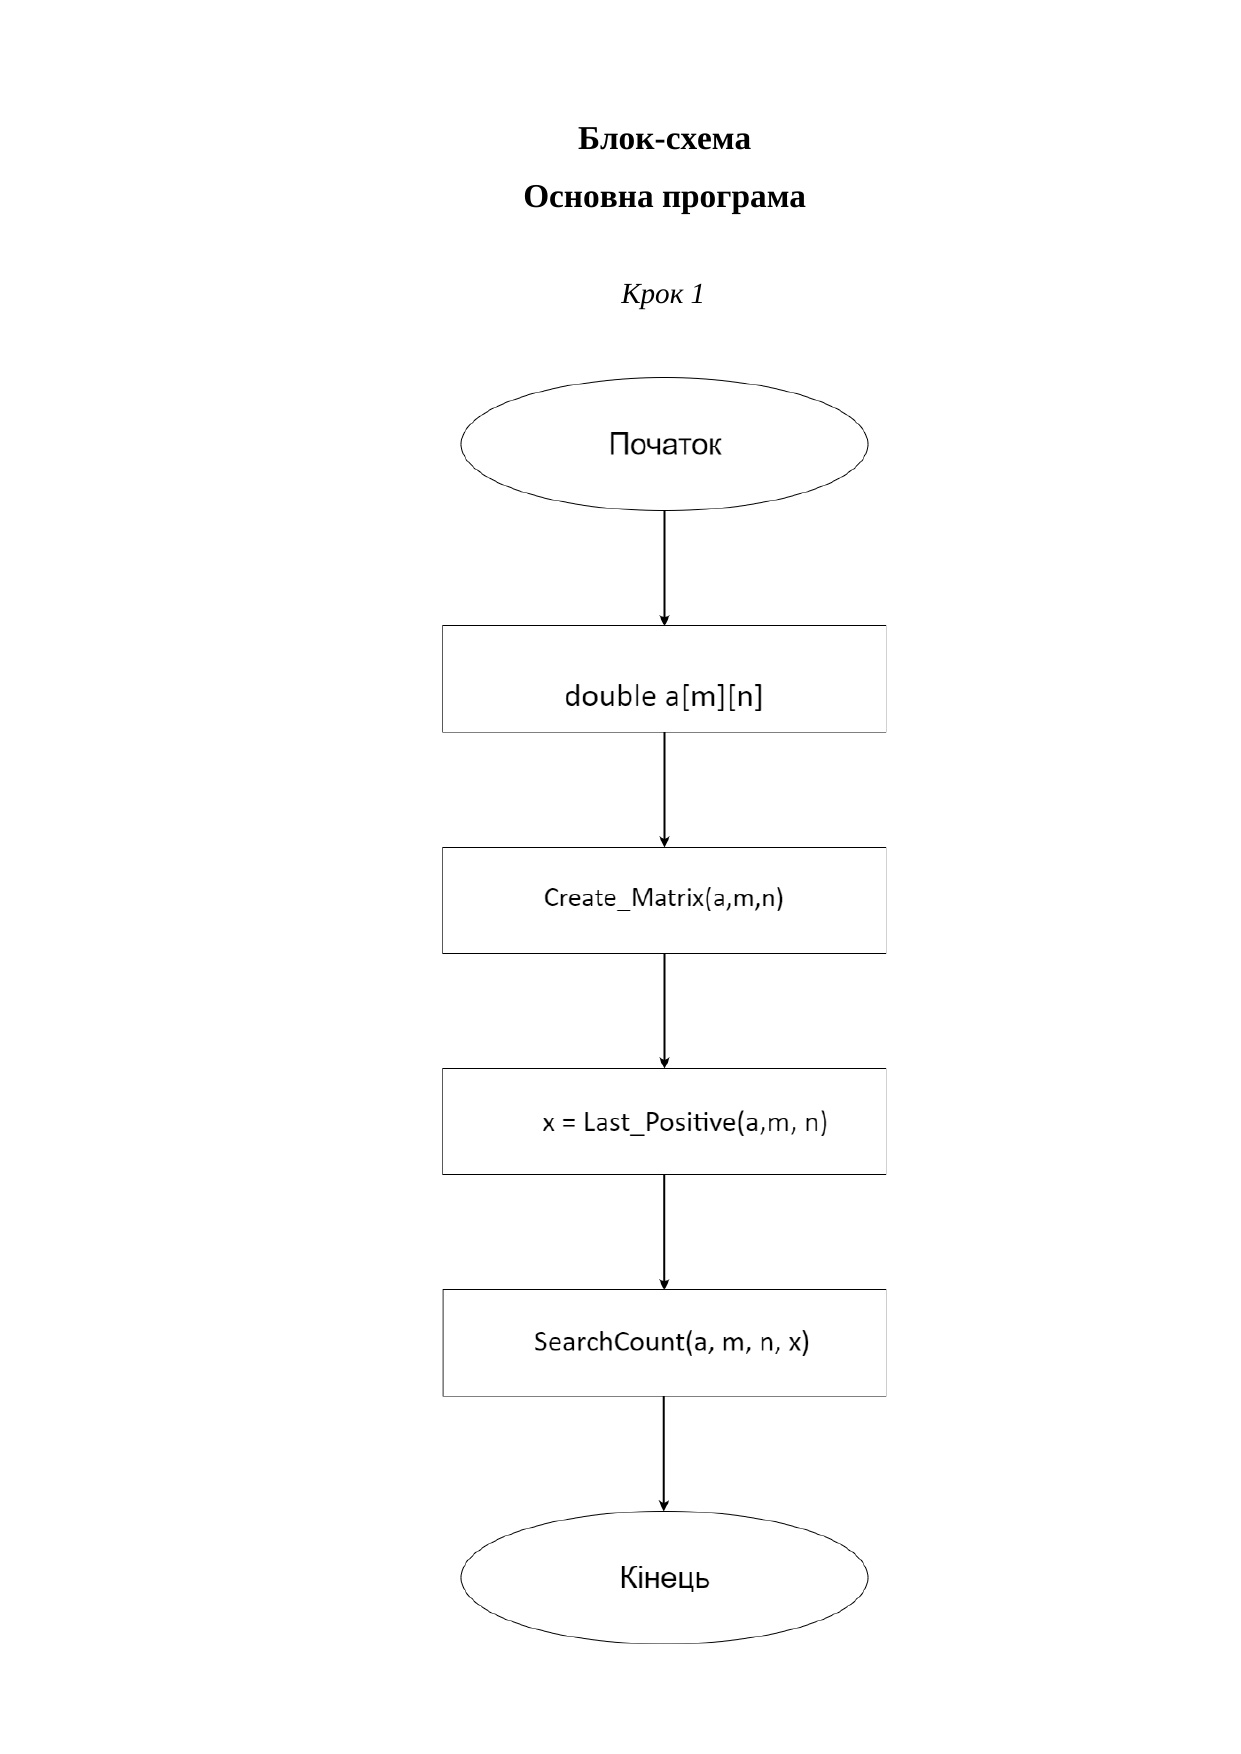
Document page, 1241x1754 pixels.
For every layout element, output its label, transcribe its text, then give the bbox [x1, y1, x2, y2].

picture [442, 377, 887, 1644]
text Основна програма [177, 176, 1152, 214]
text Блок-схема [177, 118, 1152, 156]
